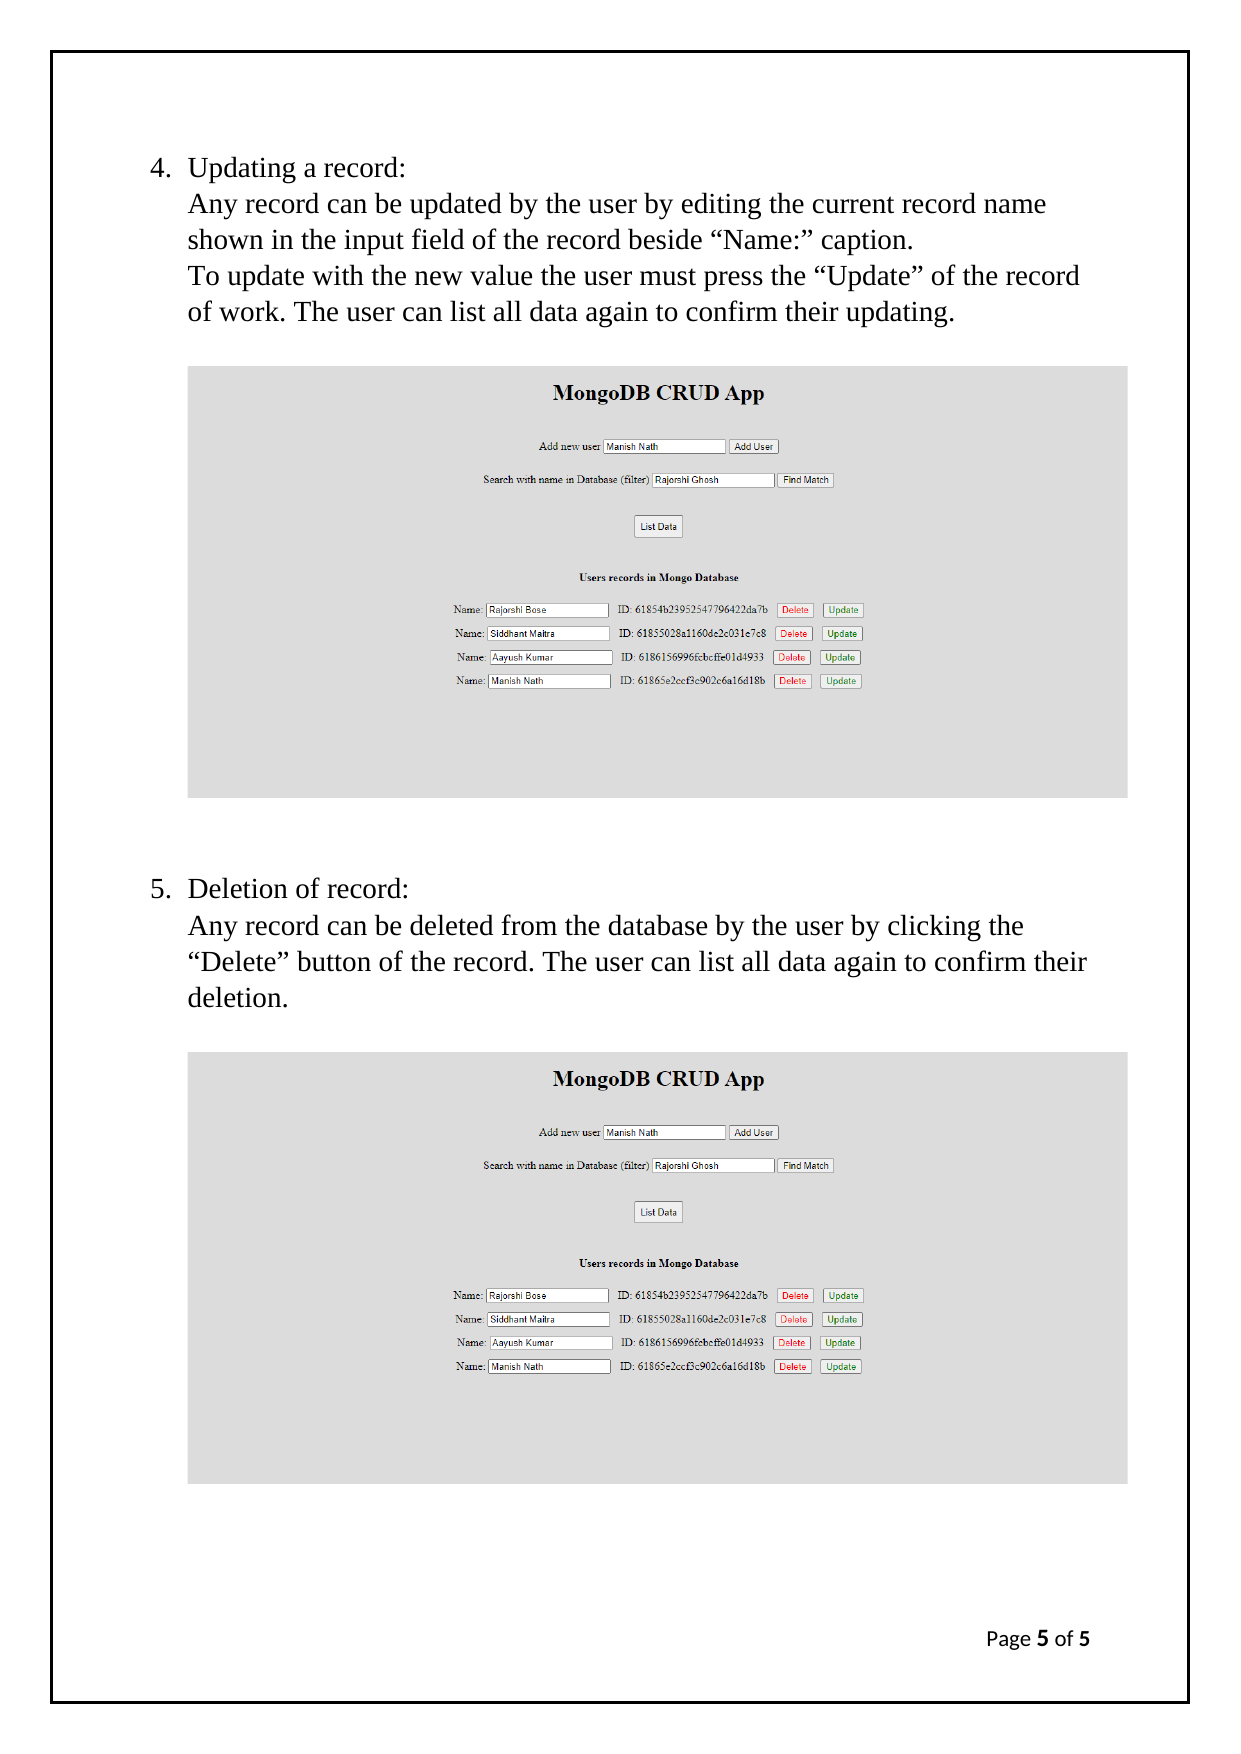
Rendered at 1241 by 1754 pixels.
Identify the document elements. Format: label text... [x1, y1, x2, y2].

picture [187, 1052, 1128, 1484]
list Updating a record: [150, 150, 1090, 183]
list Any record can be updated by the user by editing the current record name shown in the input field of the record beside “Name:” caption. [187, 186, 1090, 256]
list Deletion of record: [150, 872, 1090, 905]
picture [187, 366, 1128, 798]
list To update with the new value the user must press the “Update” of the record of work. The user can list all data again to confirm their updating. [187, 258, 1090, 328]
list Any record can be deleted from the database by the user by clicking the “Delete” button of the record. The user can list all data again to confirm their deletion. [187, 908, 1090, 1014]
